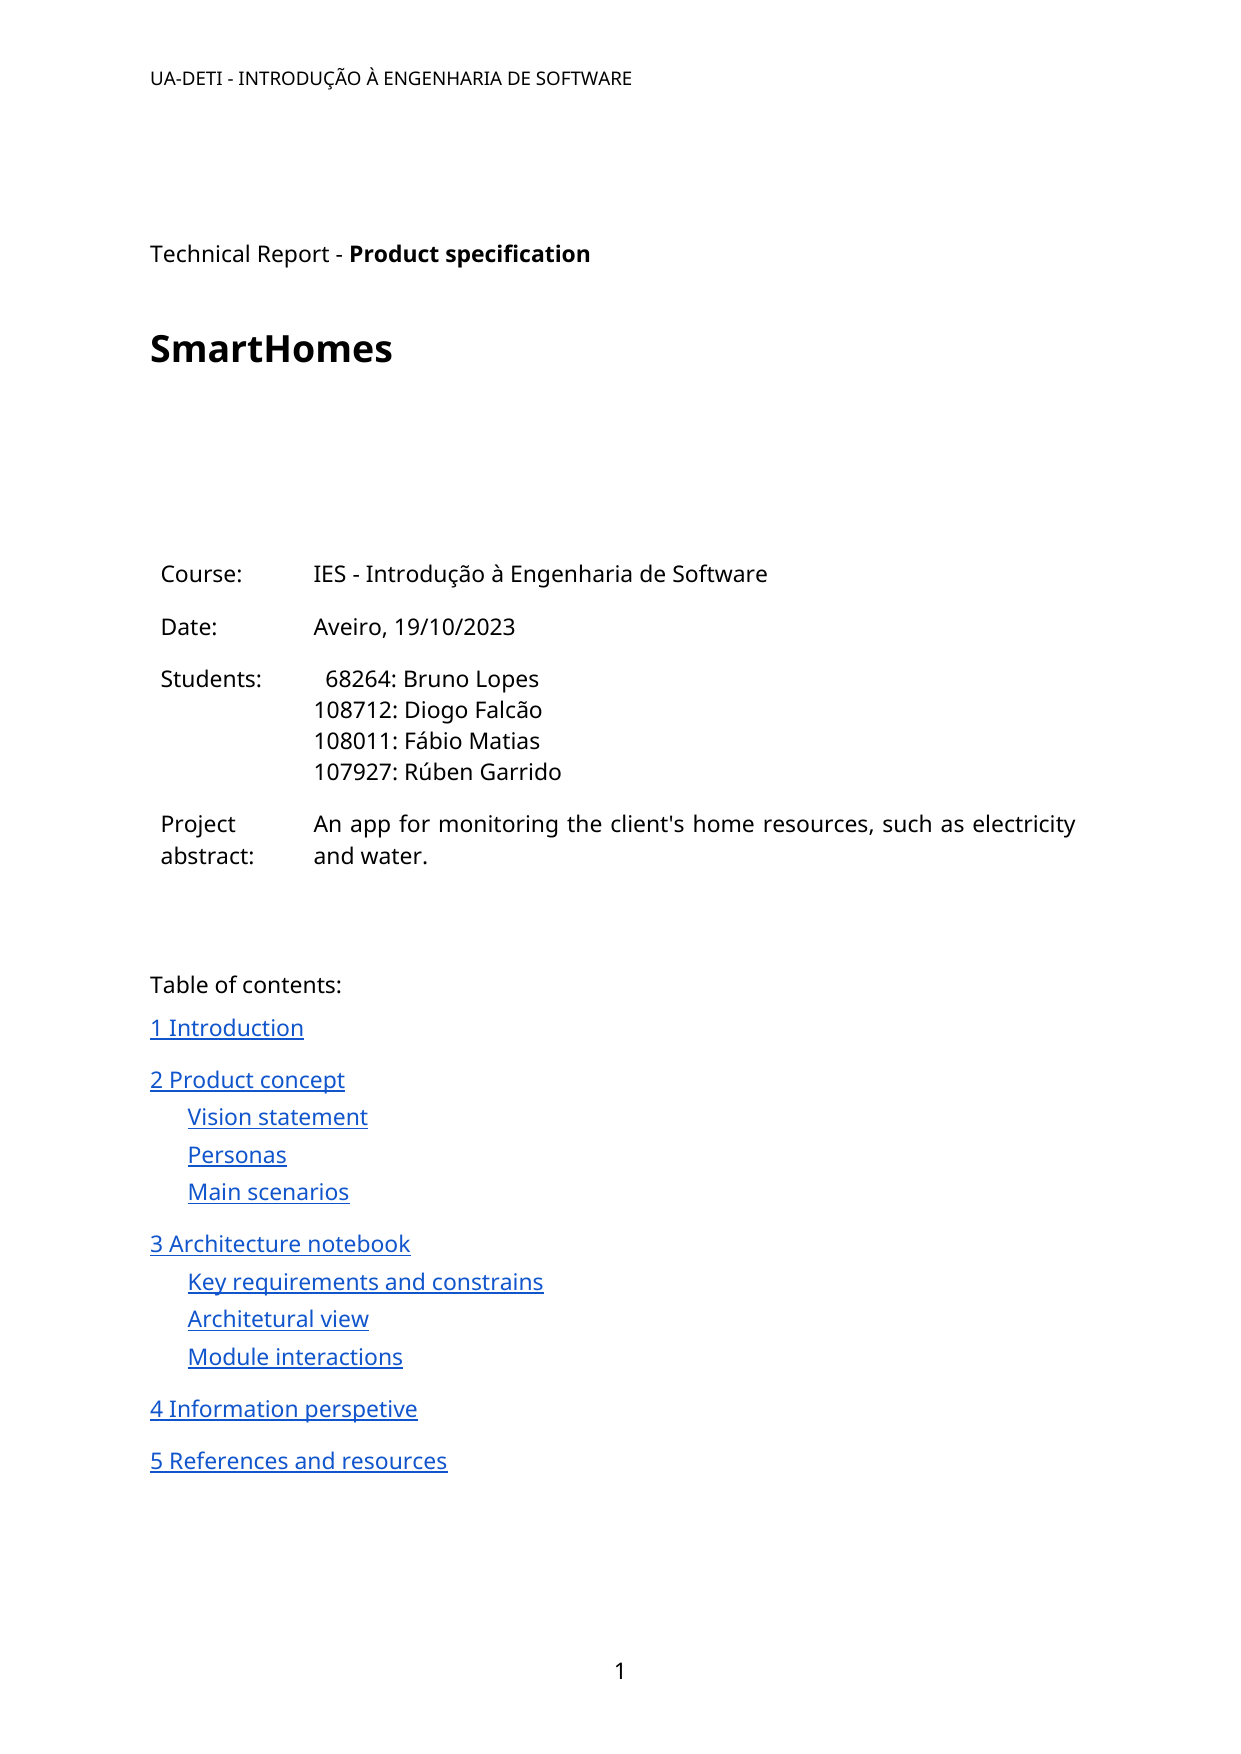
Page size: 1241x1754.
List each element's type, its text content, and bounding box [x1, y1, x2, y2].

table_header IES - Introdução à Engenharia de Software [303, 548, 1087, 600]
table_cell 68264: Bruno Lopes 108712: Diogo Falcão 108011: Fábio Matias 107927: Rúben Garrido [303, 652, 1087, 798]
text Table of contents: [150, 969, 1090, 1000]
table_cell Project abstract: [150, 798, 303, 881]
title SmartHomes [150, 322, 1090, 373]
table_header Course: [150, 548, 303, 600]
table_cell Aveiro, 19/10/2023 [303, 600, 1087, 652]
table_cell Students: [150, 652, 303, 798]
table_cell Date: [150, 600, 303, 652]
table_cell An app for monitoring the client's home resources, such as electricity and water. [303, 798, 1087, 881]
text Technical Report - Product specification [150, 237, 1090, 269]
